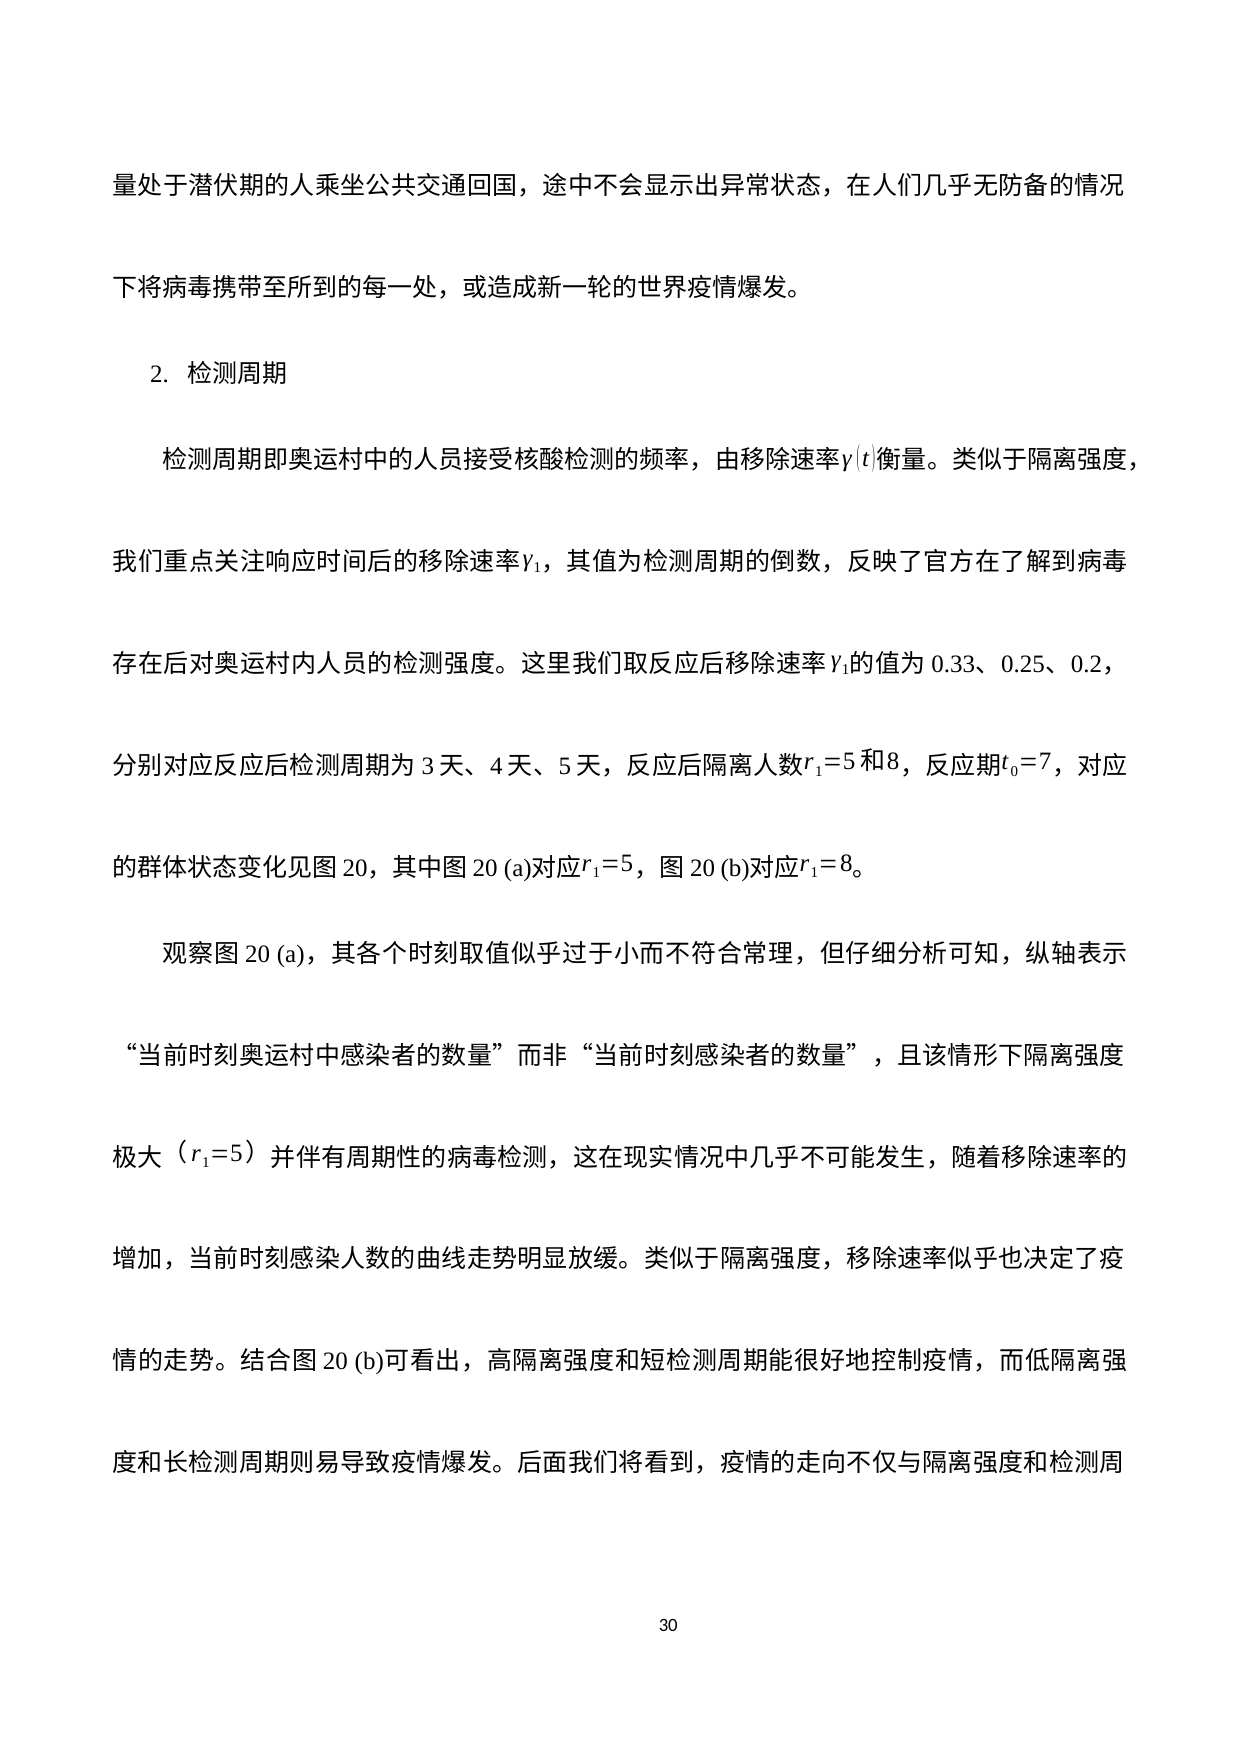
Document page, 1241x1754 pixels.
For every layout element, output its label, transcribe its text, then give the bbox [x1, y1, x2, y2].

text 检测周期即奥运村中的人员接受核酸检测的频率，由移除速率衡量。类似于隔离强度，我们重点关注响应时间后的移除速率，其值为检测周期的倒数，反映了官方在了解到病毒存在后对奥运村内人员的检测强度。这里我们取反应后移除速率的值为0.33、0.25、0.2，分别对应反应后检测周期为3天、4天、5天，反应后隔离人数，反应期，对应的群体状态变化见图20，其中图20 (a)对应，图 20 (b)对应。 [112, 424, 1128, 899]
list 检测周期 [150, 338, 1128, 406]
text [112, 917, 1128, 1495]
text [112, 150, 1128, 320]
